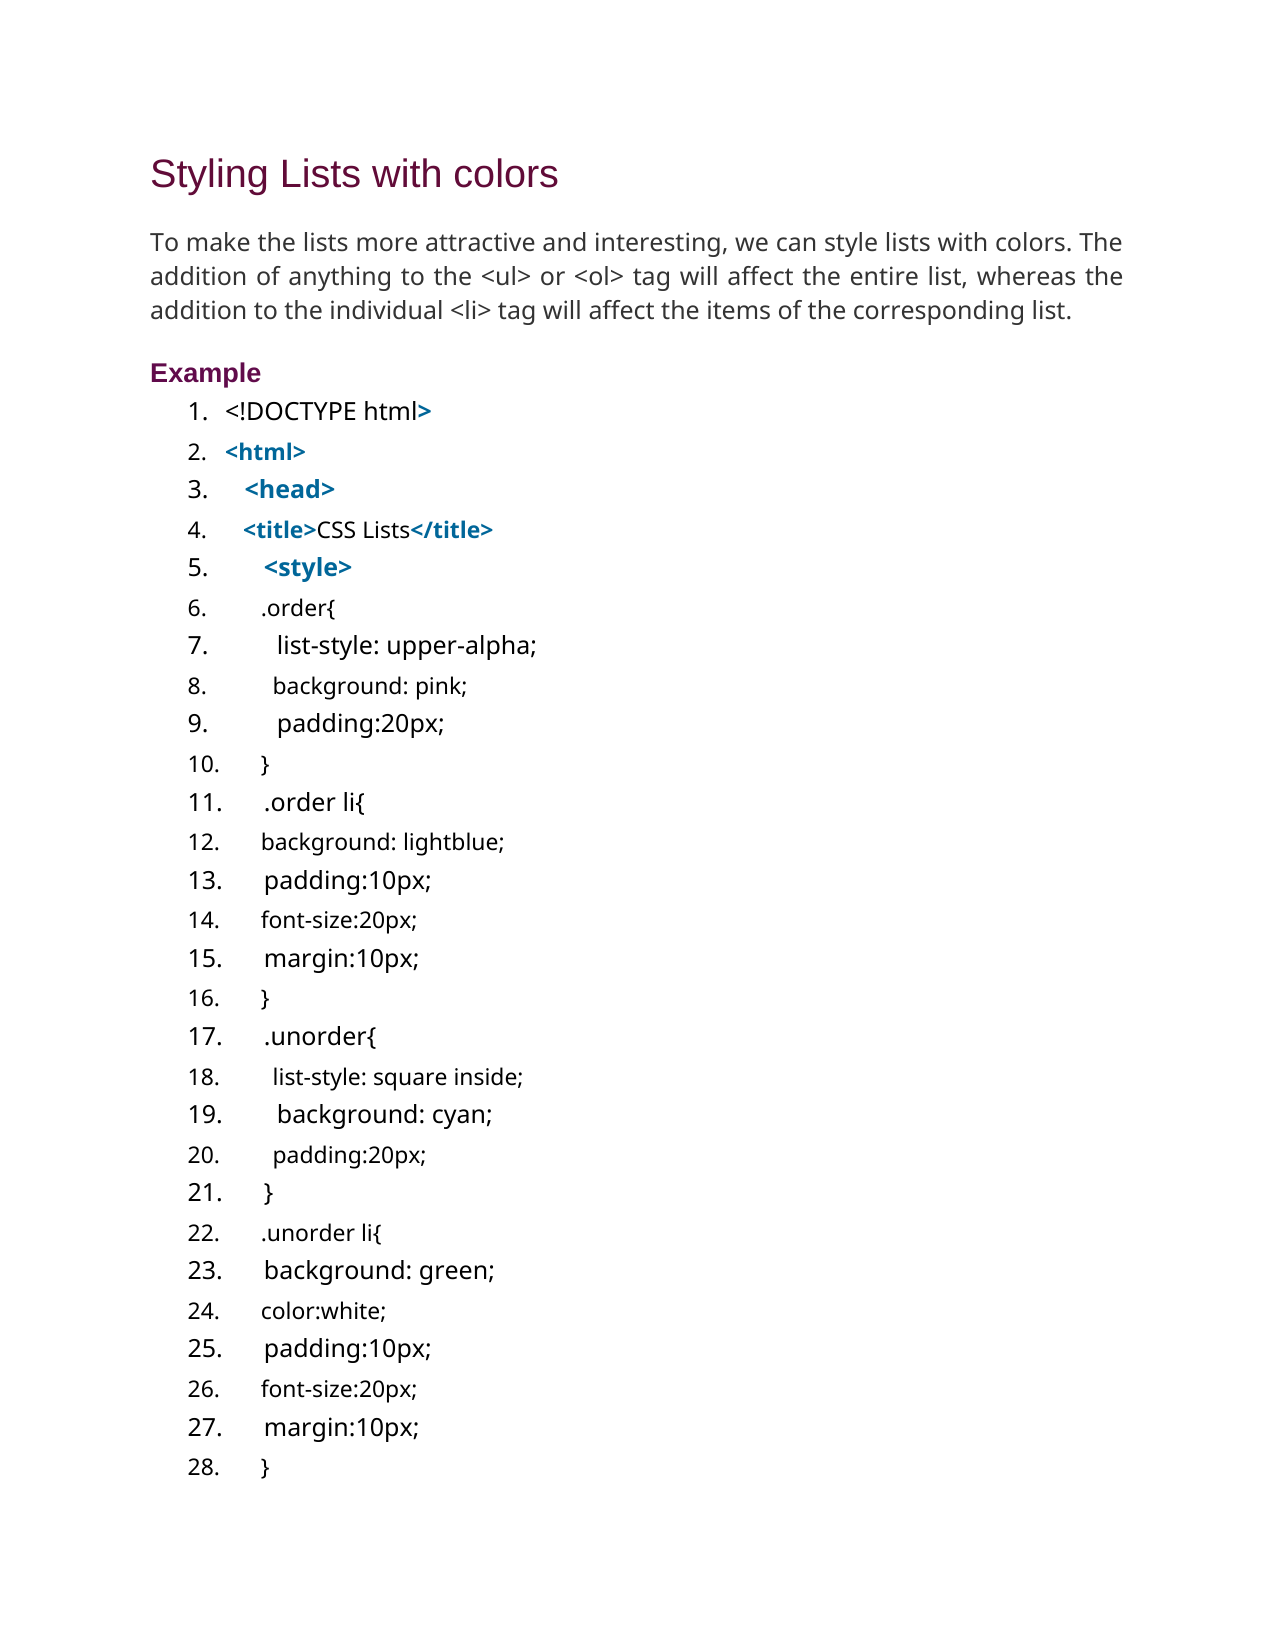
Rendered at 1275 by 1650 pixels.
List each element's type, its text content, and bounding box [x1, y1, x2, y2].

list } [187, 1443, 1125, 1482]
list .unorder li{ [187, 1209, 1125, 1248]
list list-style: upper-alpha; [187, 623, 1125, 662]
list background: lightblue; [187, 818, 1125, 857]
list } [187, 740, 1125, 779]
list .unorder{ [187, 1014, 1125, 1053]
list padding:20px; [187, 1131, 1125, 1170]
list list-style: square inside; [187, 1053, 1125, 1092]
list } [187, 1170, 1125, 1209]
list font-size:20px; [187, 896, 1125, 936]
list margin:10px; [187, 936, 1125, 974]
list <title>CSS Lists</title> [187, 506, 1125, 545]
list padding:20px; [187, 701, 1125, 740]
list padding:10px; [187, 857, 1125, 896]
list <head> [187, 467, 1125, 506]
list <html> [187, 428, 1125, 467]
subtitle Example [150, 356, 1125, 389]
list .order{ [187, 584, 1125, 623]
list <style> [187, 545, 1125, 584]
list background: green; [187, 1248, 1125, 1287]
list padding:10px; [187, 1326, 1125, 1365]
list margin:10px; [187, 1404, 1125, 1443]
list background: pink; [187, 662, 1125, 701]
list background: cyan; [187, 1092, 1125, 1131]
text To make the lists more attractive and interesting, we can style lists with colors. The addition of anything to the <ul> or <ol> tag will affect the entire list, whereas the addition to the individual <li> tag will affect the items of the corresponding list. [150, 225, 1125, 327]
subtitle Styling Lists with colors [150, 150, 1125, 196]
list color:white; [187, 1287, 1125, 1326]
list font-size:20px; [187, 1365, 1125, 1404]
list .order li{ [187, 779, 1125, 818]
list } [187, 974, 1125, 1014]
list <!DOCTYPE html> [187, 389, 1125, 428]
